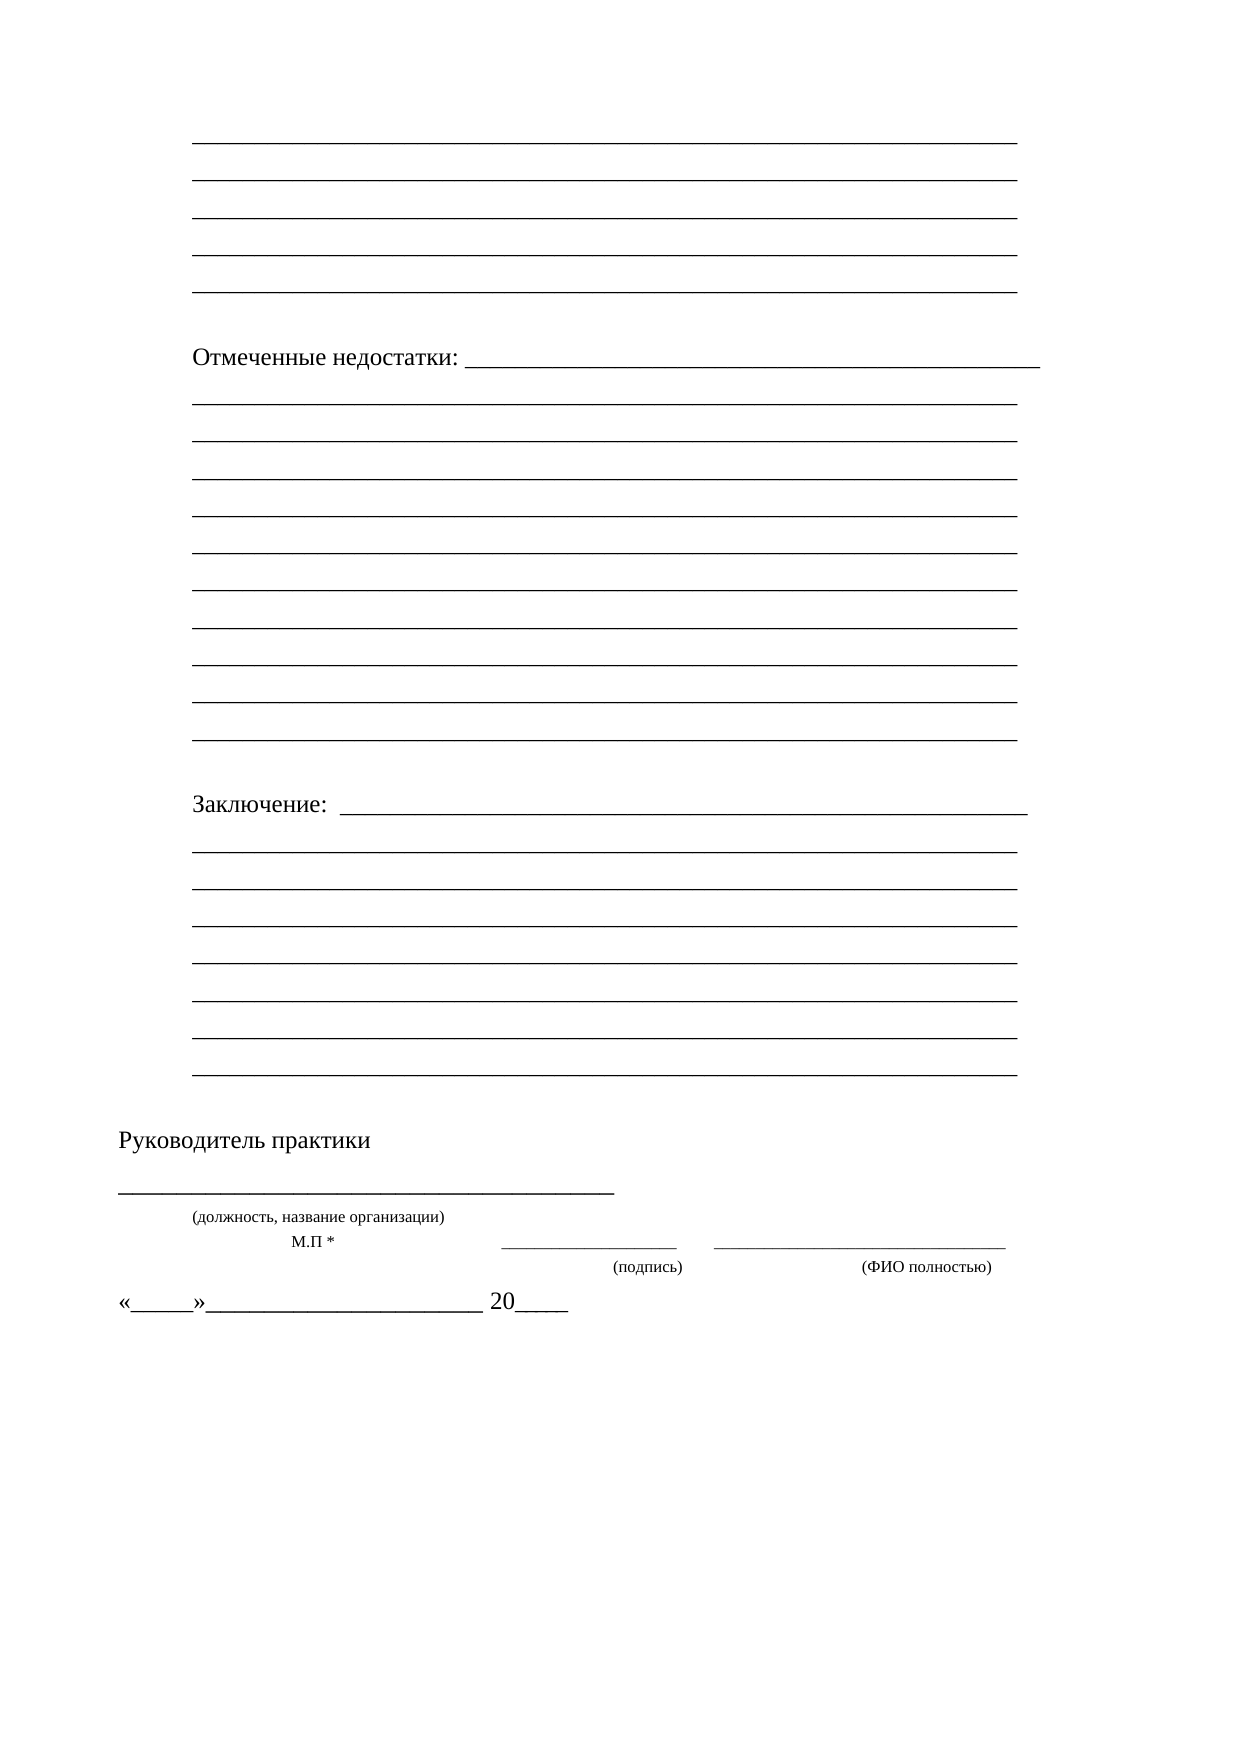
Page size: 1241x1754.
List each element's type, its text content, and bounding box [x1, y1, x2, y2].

text __________________________________________________________________ [118, 938, 1152, 967]
text __________________________________________________________________ [118, 416, 1152, 445]
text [118, 155, 1152, 184]
text __________________________________________________________________ [118, 715, 1152, 743]
text __________________________________________________________________ [118, 454, 1152, 482]
text М.П * _____________________ ___________________________________ [118, 1232, 1152, 1251]
text __________________________________________________________________ [118, 901, 1152, 930]
text __________________________________________________________________ [118, 528, 1152, 557]
text Руководитель практики [118, 1125, 1152, 1154]
text __________________________________________________________________ [118, 267, 1152, 296]
text Отмеченные недостатки: ______________________________________________ [118, 342, 1152, 371]
text __________________________________________________________________ [118, 827, 1152, 855]
text __________________________________________________________________ [118, 864, 1152, 893]
text __________________________________________________________________ [118, 603, 1152, 632]
text __________________________________________________________________ [118, 640, 1152, 669]
text __________________________________________________________________ [118, 566, 1152, 594]
text «_____»___________________ 20 [118, 1282, 1152, 1316]
text __________________________________________________________________ [118, 677, 1152, 706]
text __________________________________________________________________ [118, 1013, 1152, 1042]
text (должность, название организации) [118, 1207, 1152, 1226]
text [118, 118, 1152, 147]
text __________________________________________________________________ [118, 976, 1152, 1004]
text __________________________________________________________________ [118, 230, 1152, 259]
text __________________________________________________________________ [118, 379, 1152, 408]
text (подпись) (ФИО полностью) [118, 1257, 1152, 1276]
text __________________________________________________________________ [118, 491, 1152, 520]
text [118, 193, 1152, 221]
text Заключение: _______________________________________________________ [118, 789, 1152, 818]
text __________________________________________________________________ [118, 1050, 1152, 1079]
text __________________________________ [118, 1164, 1152, 1197]
